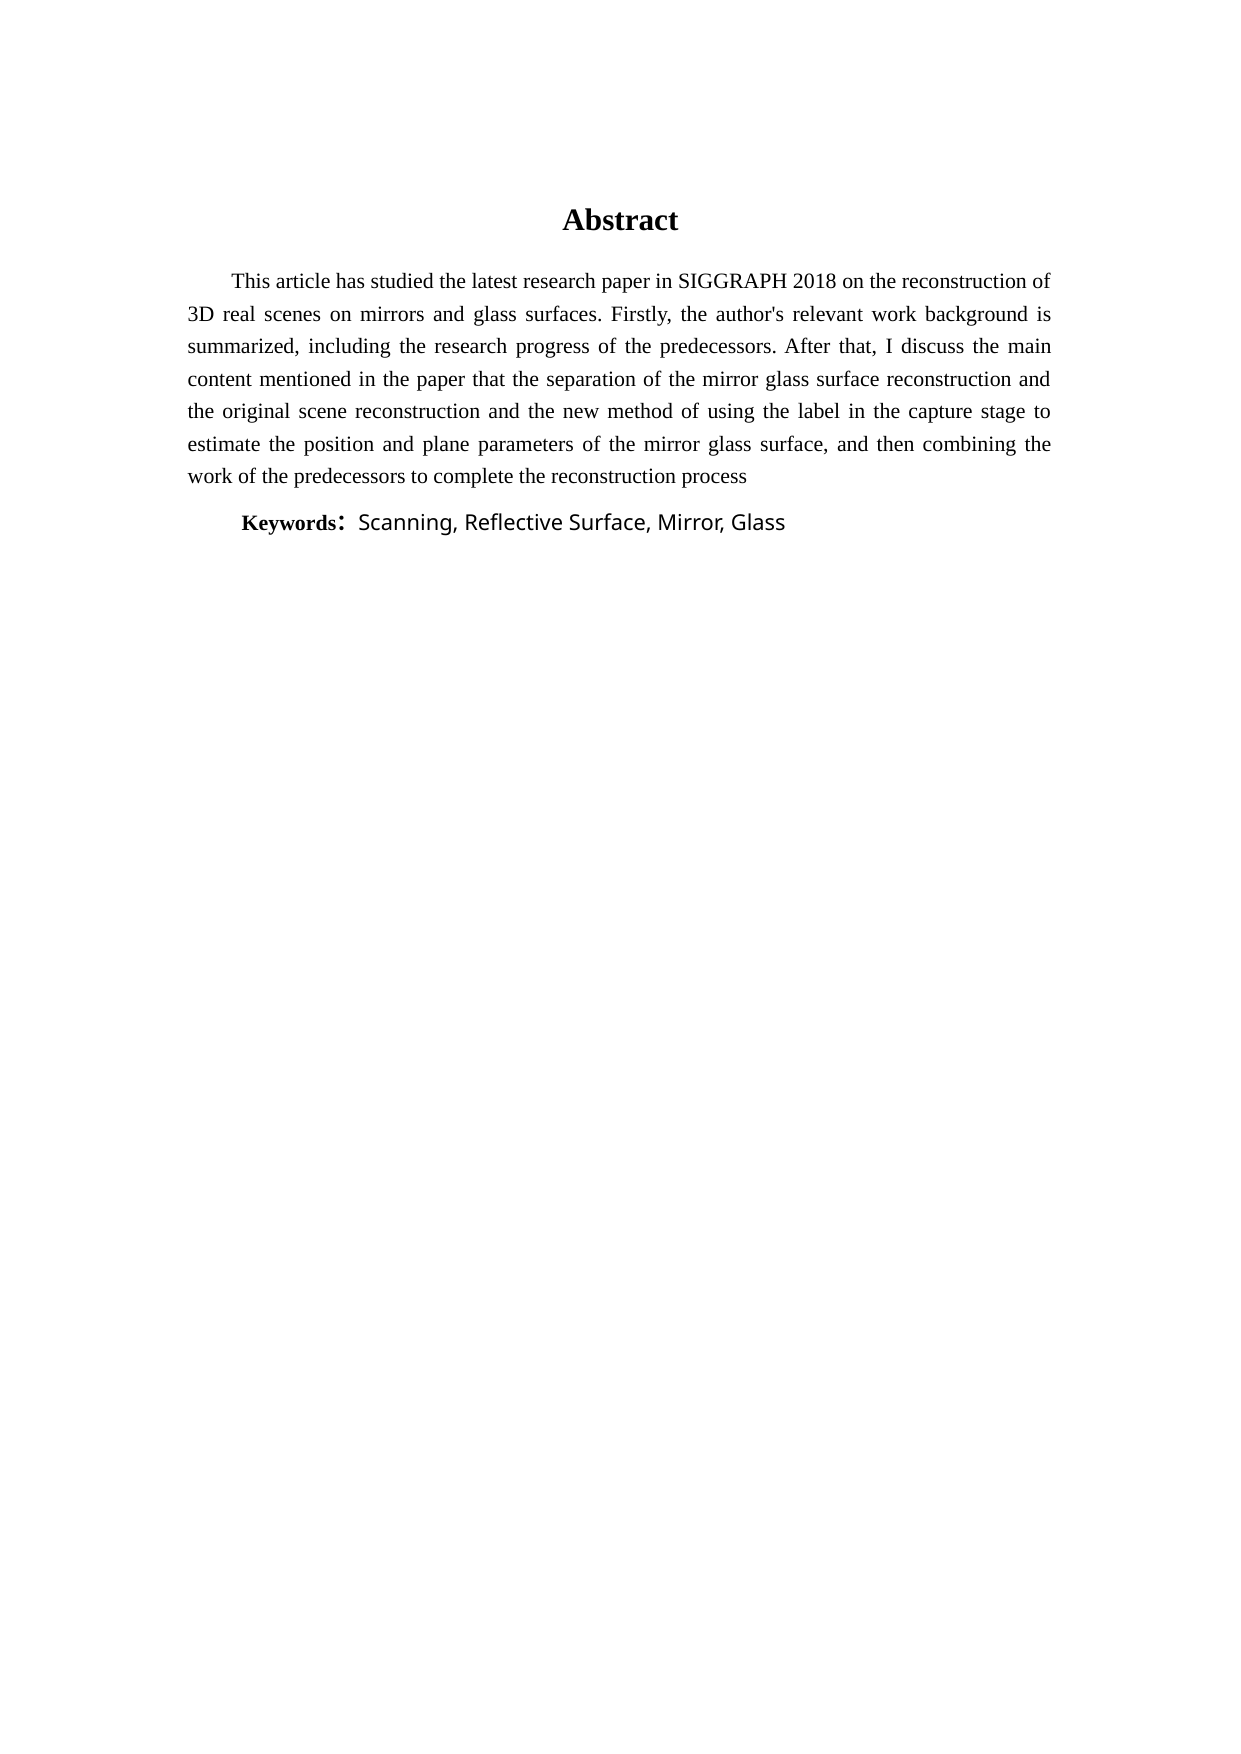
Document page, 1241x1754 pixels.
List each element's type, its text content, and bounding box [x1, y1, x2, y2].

text This article has studied the latest research paper in SIGGRAPH 2018 on the reconstruction of 3D real scenes on mirrors and glass surfaces. Firstly, the author's relevant work background is summarized, including the research progress of the predecessors. After that, I discuss the main content mentioned in the paper that the separation of the mirror glass surface reconstruction and the original scene reconstruction and the new method of using the label in the capture stage to estimate the position and plane parameters of the mirror glass surface, and then combining the work of the predecessors to complete the reconstruction process [187, 264, 1053, 492]
title Abstract [187, 187, 1053, 252]
text Keywords：Scanning, Reflective Surface, Mirror, Glass [187, 504, 1053, 537]
